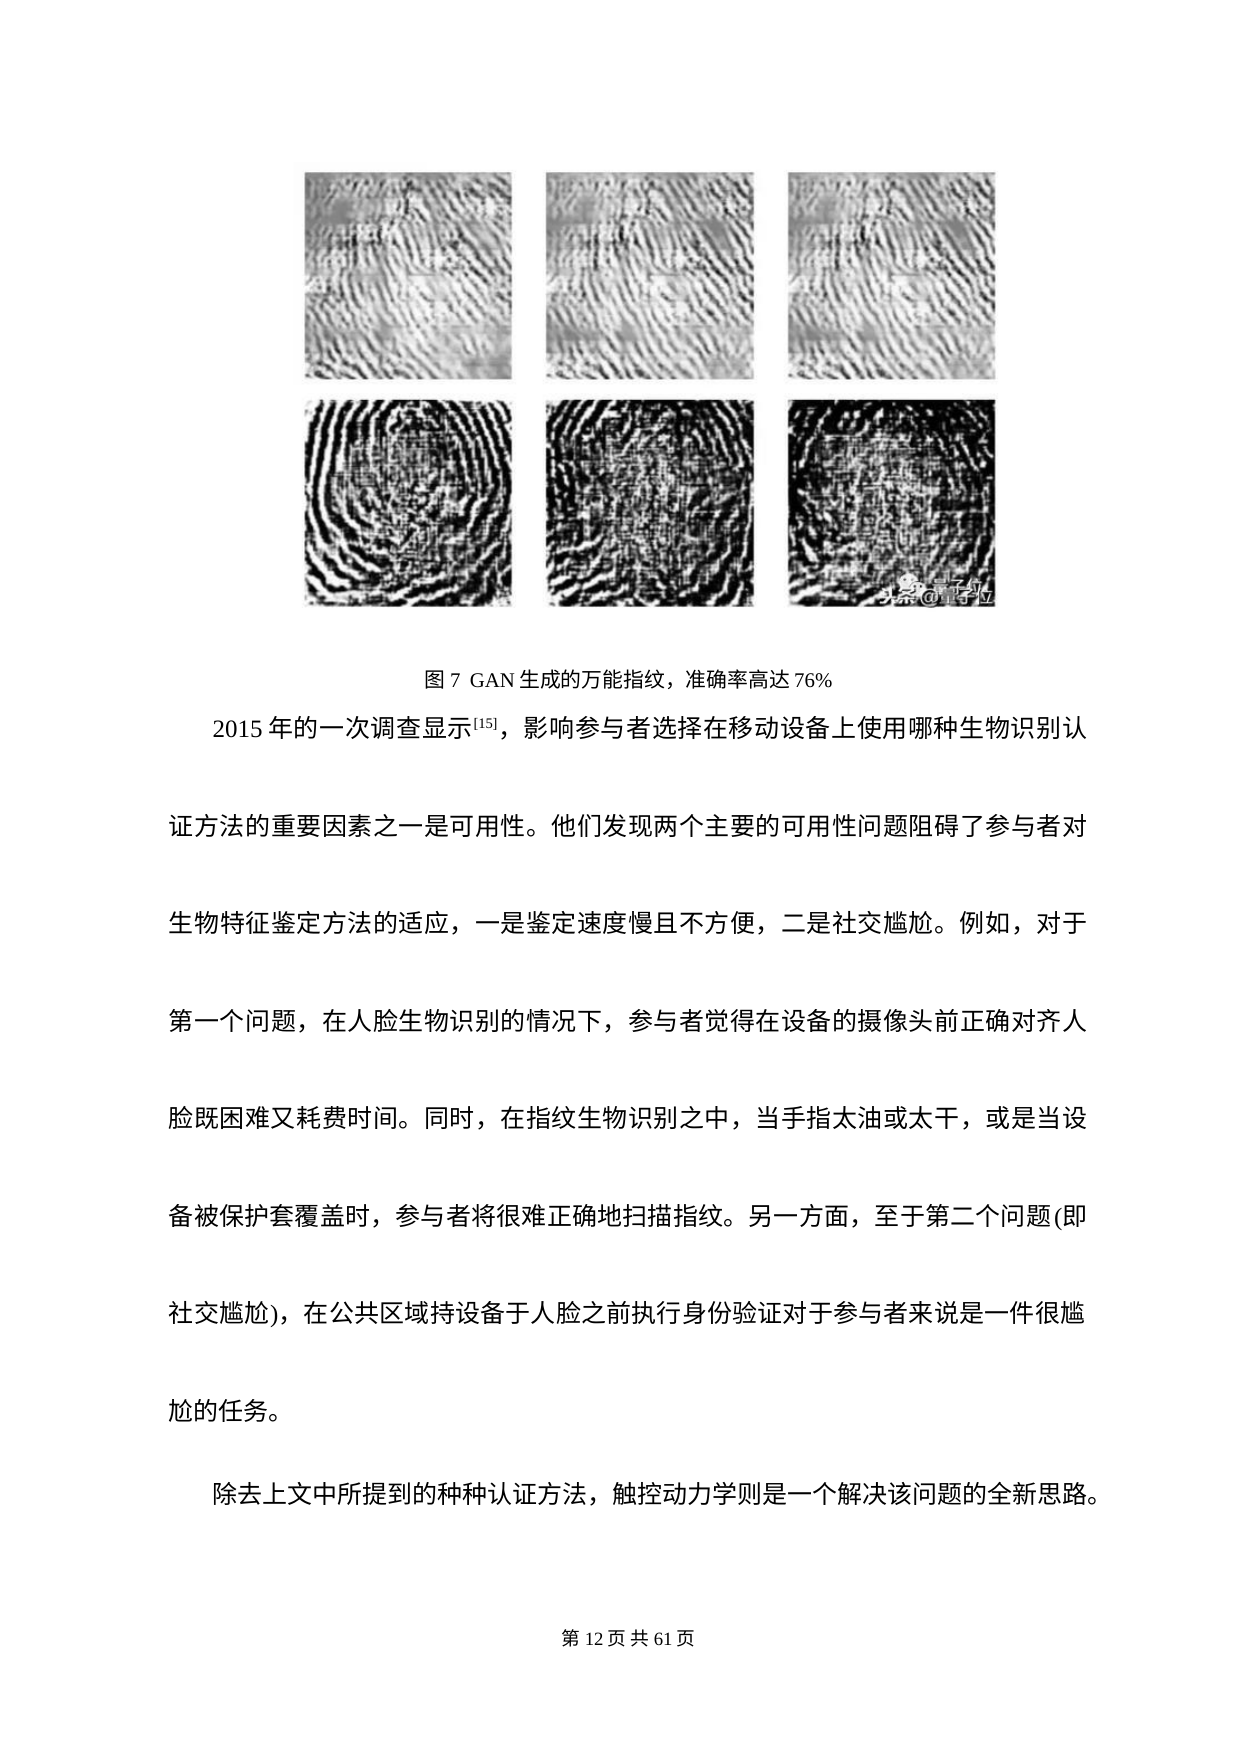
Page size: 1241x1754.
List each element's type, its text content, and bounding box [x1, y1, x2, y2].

picture [293, 162, 1007, 619]
text 2015年的一次调查显示[15]，影响参与者选择在移动设备上使用哪种生物识别认证方法的重要因素之一是可用性。他们发现两个主要的可用性问题阻碍了参与者对生物特征鉴定方法的适应，一是鉴定速度慢且不方便，二是社交尴尬。例如，对于第一个问题，在人脸生物识别的情况下，参与者觉得在设备的摄像头前正确对齐人脸既困难又耗费时间。同时，在指纹生物识别之中，当手指太油或太干，或是当设备被保护套覆盖时，参与者将很难正确地扫描指纹。另一方面，至于第二个问题(即社交尴尬)，在公共区域持设备于人脸之前执行身份验证对于参与者来说是一件很尴尬的任务。 [169, 694, 1087, 1442]
text 图 7 GAN生成的万能指纹，准确率高达76% [169, 662, 1087, 694]
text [169, 1460, 1087, 1525]
